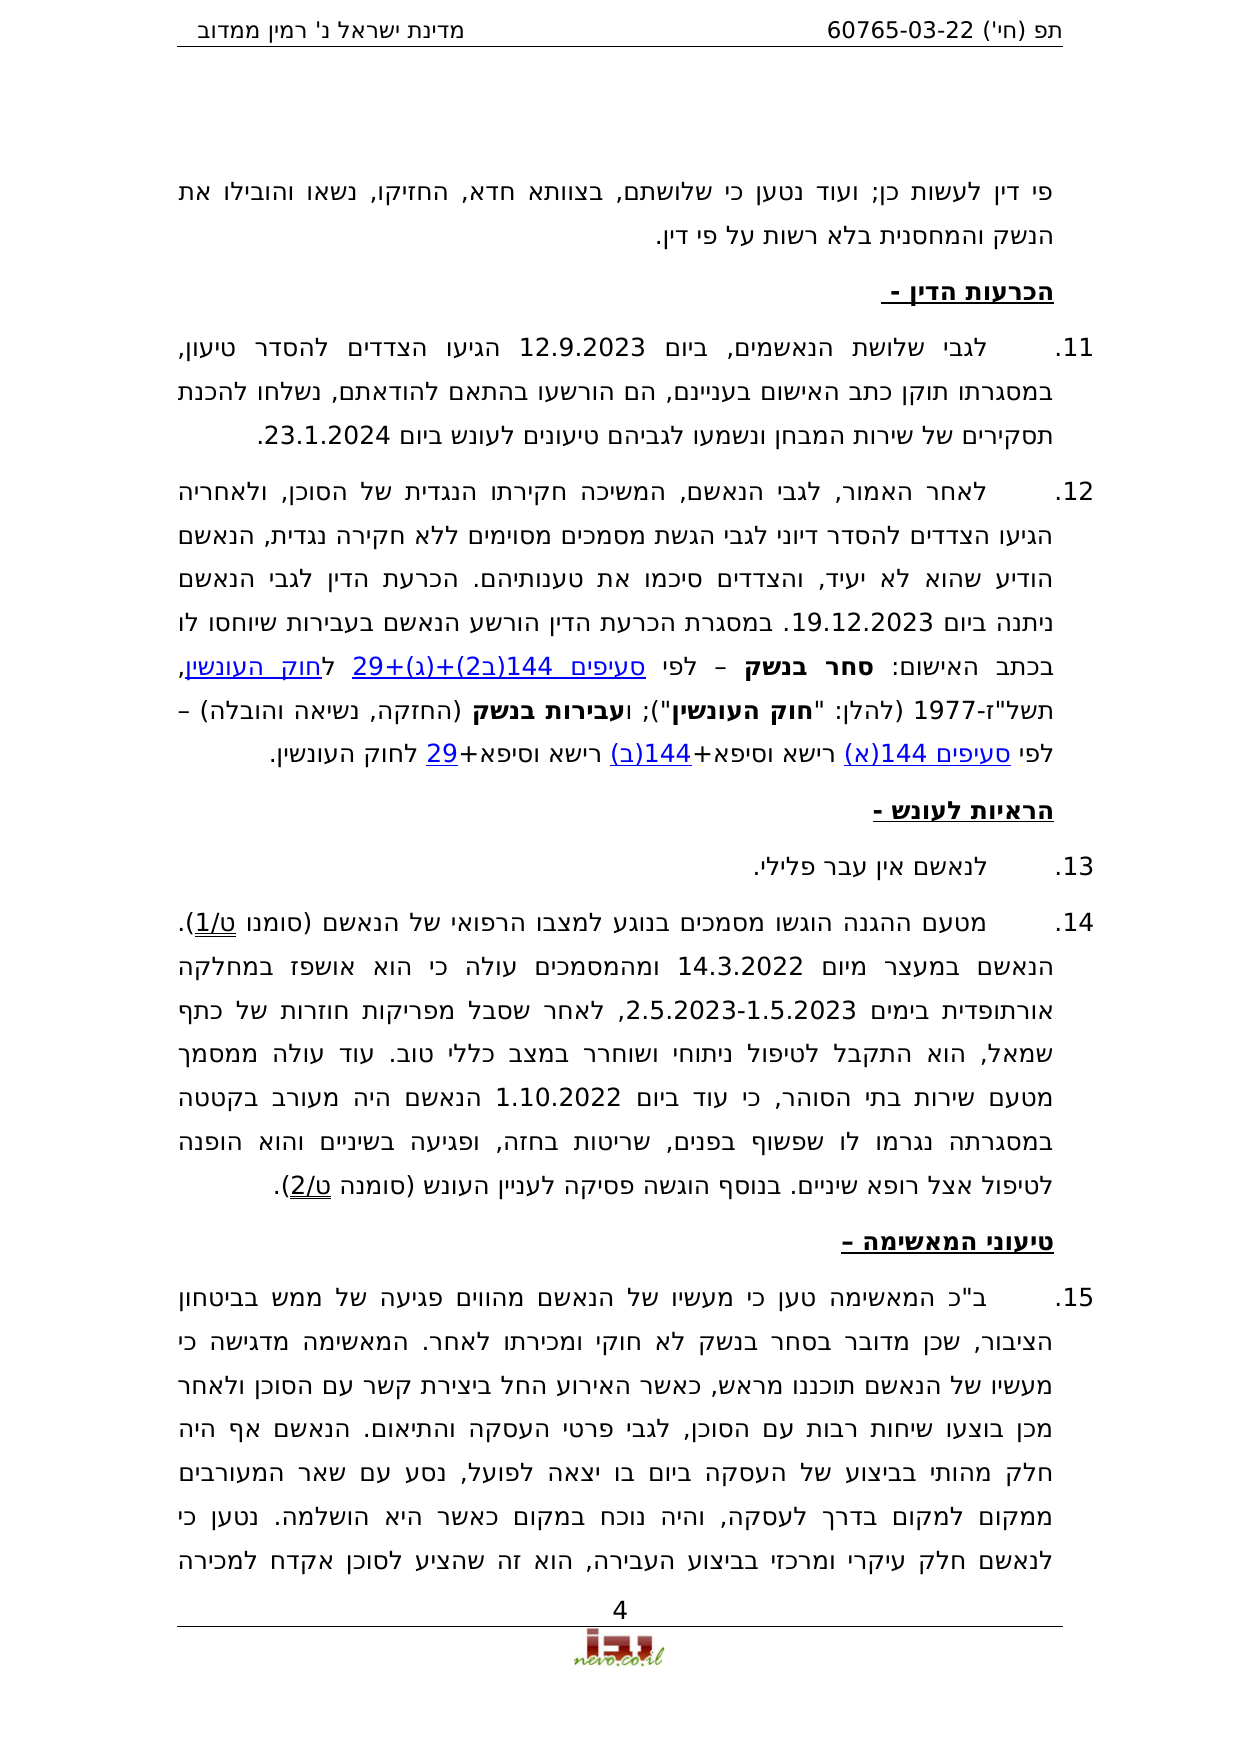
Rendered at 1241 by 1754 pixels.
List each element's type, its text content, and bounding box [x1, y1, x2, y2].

text הראיות לעונש - [177, 796, 1054, 825]
list לנאשם אין עבר פלילי. [177, 852, 1054, 881]
list מטעם ההגנה הוגשו מסמכים בנוגע למצבו הרפואי של הנאשם (סומנו ט/1). הנאשם במעצר מיום 14.3.2022 ומהמסמכים עולה כי הוא אושפז במחלקה אורתופדית בימים 2.5.2023-1.5.2023, לאחר שסבל מפריקות חוזרות של כתף שמאל, הוא התקבל לטיפול ניתוחי ושוחרר במצב כללי טוב. עוד עולה ממסמך מטעם שירות בתי הסוהר, כי עוד ביום 1.10.2022 הנאשם היה מעורב בקטטה במסגרתה נגרמו לו שפשוף בפנים, שריטות בחזה, ופגיעה בשיניים והוא הופנה לטיפול אצל רופא שיניים. בנוסף הוגשה פסיקה לעניין העונש (סומנה ט/2). [177, 908, 1054, 1200]
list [177, 1283, 1054, 1575]
text הכרעות הדין - [177, 277, 1054, 306]
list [177, 177, 1054, 250]
picture [574, 1628, 666, 1667]
list לגבי שלושת הנאשמים, ביום 12.9.2023 הגיעו הצדדים להסדר טיעון, במסגרתו תוקן כתב האישום בעניינם, הם הורשעו בהתאם להודאתם, נשלחו להכנת תסקירים של שירות המבחן ונשמעו לגביהם טיעונים לעונש ביום 23.1.2024. [177, 333, 1054, 450]
text טיעוני המאשימה – [177, 1227, 1054, 1256]
list לאחר האמור, לגבי הנאשם, המשיכה חקירתו הנגדית של הסוכן, ולאחריה הגיעו הצדדים להסדר דיוני לגבי הגשת מסמכים מסוימים ללא חקירה נגדית, הנאשם הודיע שהוא לא יעיד, והצדדים סיכמו את טענותיהם. הכרעת הדין לגבי הנאשם ניתנה ביום 19.12.2023. במסגרת הכרעת הדין הורשע הנאשם בעבירות שיוחסו לו בכתב האישום: סחר בנשק – לפי סעיפים 144(ב2)+(ג)+29 לחוק העונשין, תשל"ז-1977 (להלן: "חוק העונשין"); ועבירות בנשק (החזקה, נשיאה והובלה) – לפי סעיפים 144(א) רישא וסיפא+144(ב) רישא וסיפא+29 לחוק העונשין. [177, 477, 1054, 769]
